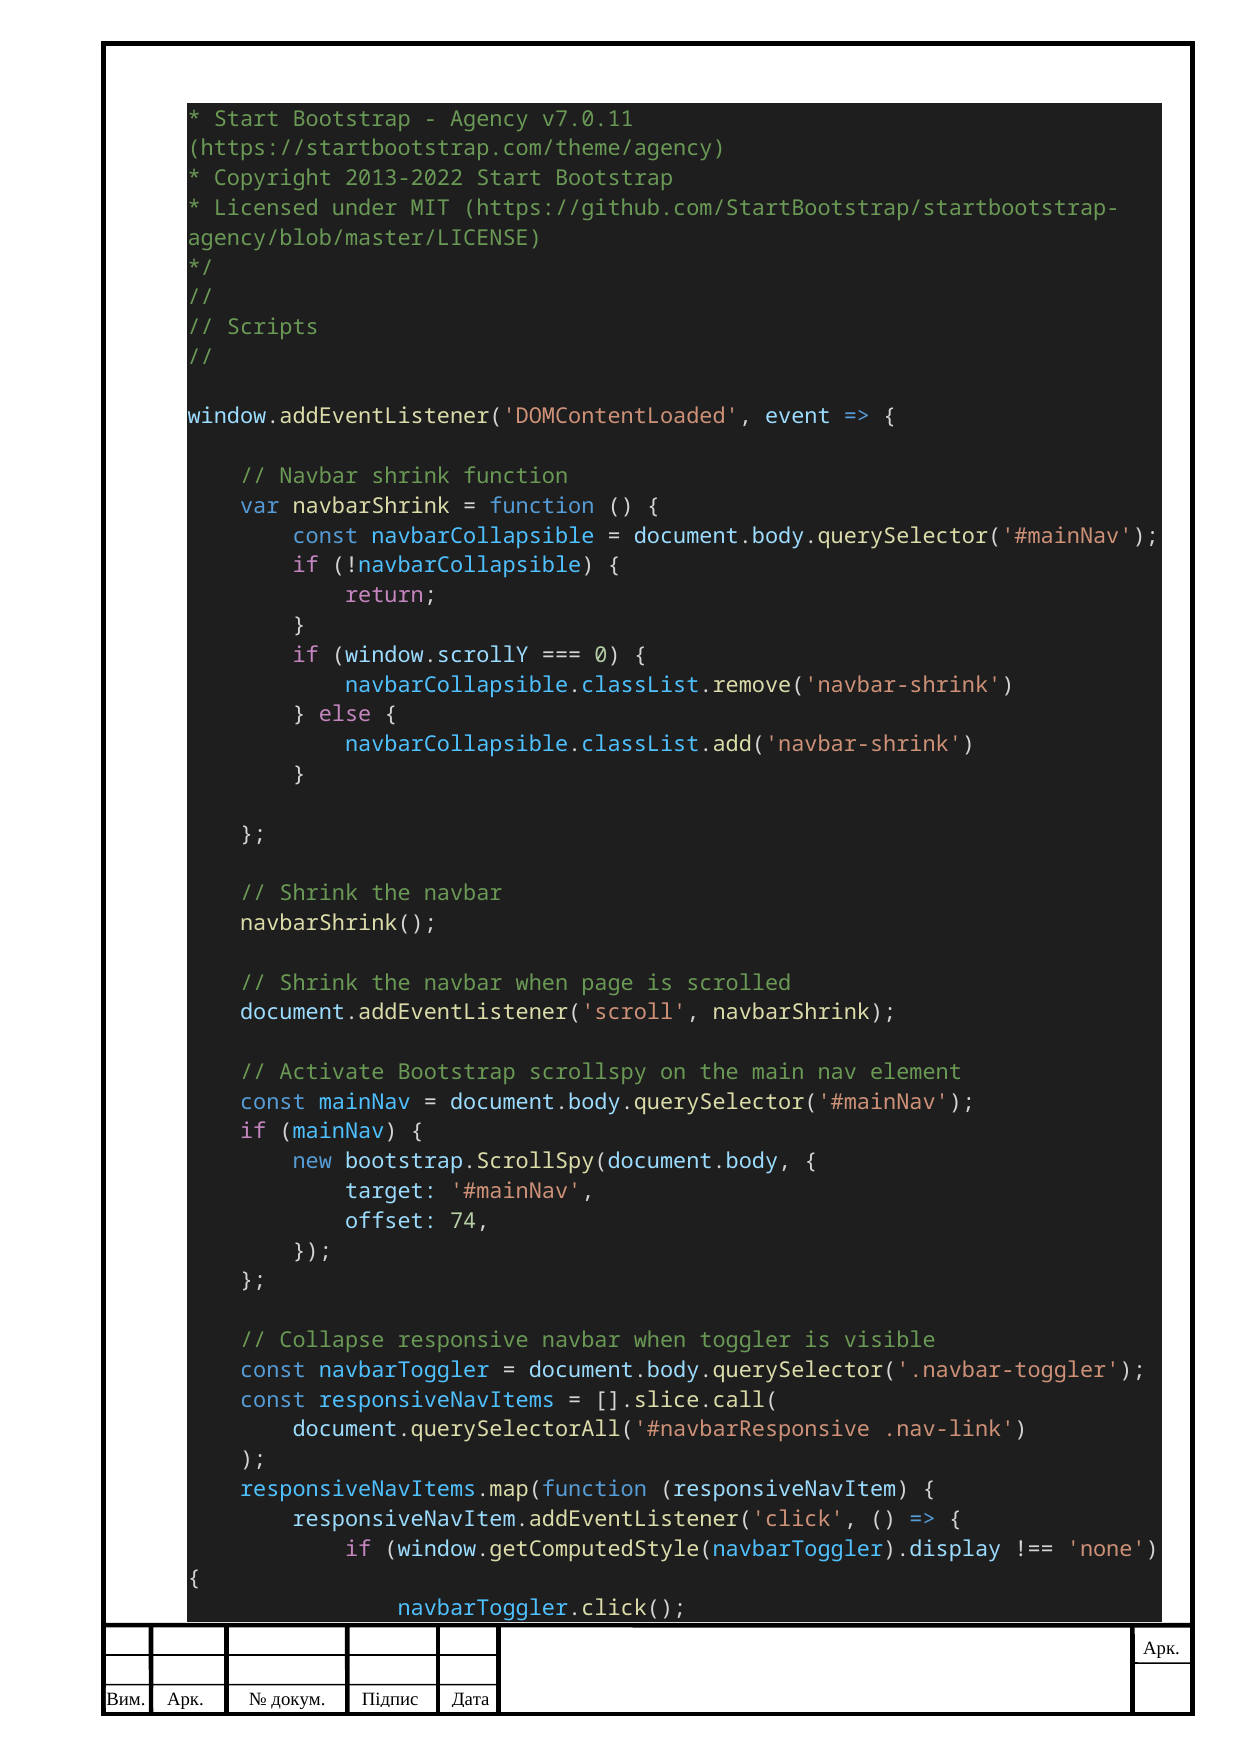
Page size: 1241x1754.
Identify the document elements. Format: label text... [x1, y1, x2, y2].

text ); [187, 1443, 1162, 1473]
text // Collapse responsive navbar when toggler is visible [187, 1324, 1162, 1354]
text document.querySelectorAll('#navbarResponsive .nav-link') [187, 1413, 1162, 1443]
text // [187, 281, 1162, 311]
text * Copyright 2013-2022 Start Bootstrap [187, 162, 1162, 192]
text } [187, 609, 1162, 639]
text * Licensed under MIT (https://github.com/StartBootstrap/startbootstrap-agency/blob/master/LICENSE) [187, 192, 1162, 252]
text var navbarShrink = function () { [187, 490, 1162, 520]
text responsiveNavItems.map(function (responsiveNavItem) { [187, 1473, 1162, 1503]
text window.addEventListener('DOMContentLoaded', event => { [187, 401, 1162, 430]
text } [187, 758, 1162, 788]
text if (window.getComputedStyle(navbarToggler).display !== 'none') { [187, 1533, 1162, 1592]
text const mainNav = document.body.querySelector('#mainNav'); [187, 1086, 1162, 1116]
text // Activate Bootstrap scrollspy on the main nav element [187, 1056, 1162, 1086]
text }; [187, 1264, 1162, 1294]
text }; [187, 818, 1162, 847]
text // Scripts [187, 311, 1162, 341]
text offset: 74, [187, 1205, 1162, 1235]
text if (window.scrollY === 0) { [187, 639, 1162, 669]
text navbarCollapsible.classList.remove('navbar-shrink') [187, 669, 1162, 698]
text return; [187, 579, 1162, 609]
text // [187, 341, 1162, 371]
text const navbarToggler = document.body.querySelector('.navbar-toggler'); [187, 1354, 1162, 1384]
text */ [187, 252, 1162, 281]
text // Shrink the navbar when page is scrolled [187, 967, 1162, 996]
text const responsiveNavItems = [].slice.call( [187, 1384, 1162, 1413]
text if (mainNav) { [187, 1116, 1162, 1145]
text navbarToggler.click(); [187, 1592, 1162, 1622]
text target: '#mainNav', [187, 1175, 1162, 1205]
text }); [187, 1235, 1162, 1264]
text if (!navbarCollapsible) { [187, 549, 1162, 579]
text const navbarCollapsible = document.body.querySelector('#mainNav'); [187, 520, 1162, 549]
text // Shrink the navbar [187, 877, 1162, 907]
text * Start Bootstrap - Agency v7.0.11 (https://startbootstrap.com/theme/agency) [187, 103, 1162, 162]
text // Navbar shrink function [187, 460, 1162, 490]
text responsiveNavItem.addEventListener('click', () => { [187, 1503, 1162, 1533]
text navbarCollapsible.classList.add('navbar-shrink') [187, 728, 1162, 758]
text document.addEventListener('scroll', navbarShrink); [187, 996, 1162, 1026]
text navbarShrink(); [187, 907, 1162, 937]
text } else { [187, 698, 1162, 728]
text new bootstrap.ScrollSpy(document.body, { [187, 1145, 1162, 1175]
